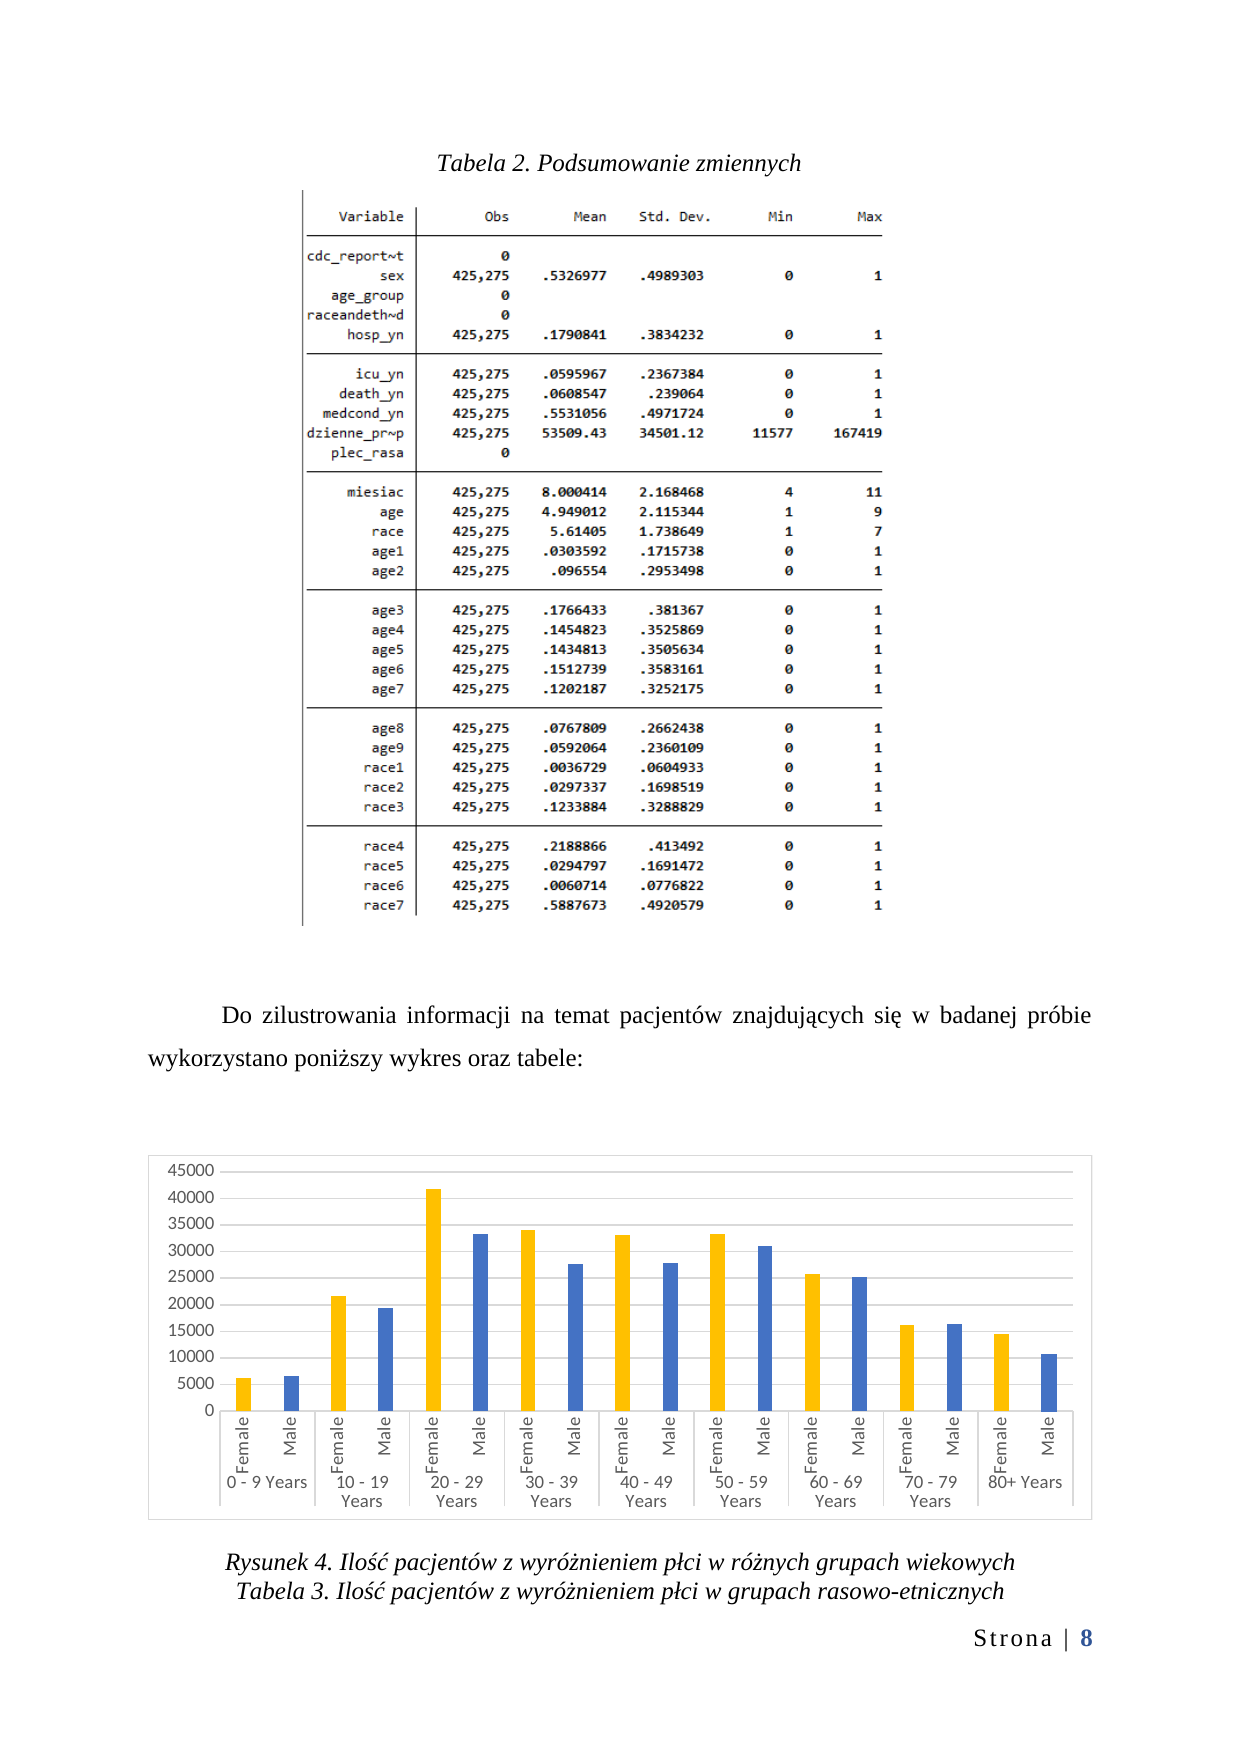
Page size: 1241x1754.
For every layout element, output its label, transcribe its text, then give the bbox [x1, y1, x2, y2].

picture [301, 190, 939, 926]
text Tabela 3. Ilość pacjentów z wyróżnieniem płci w grupach rasowo-etnicznych [148, 1576, 1093, 1605]
subtitle Tabela 2. Podsumowanie zmiennych [148, 148, 1093, 176]
text Do zilustrowania informacji na temat pacjentów znajdujących się w badanej próbie wykorzystano poniższy wykres oraz tabele: [148, 1000, 1093, 1072]
text Rysunek 4. Ilość pacjentów z wyróżnieniem płci w różnych grupach wiekowych [148, 1547, 1093, 1576]
